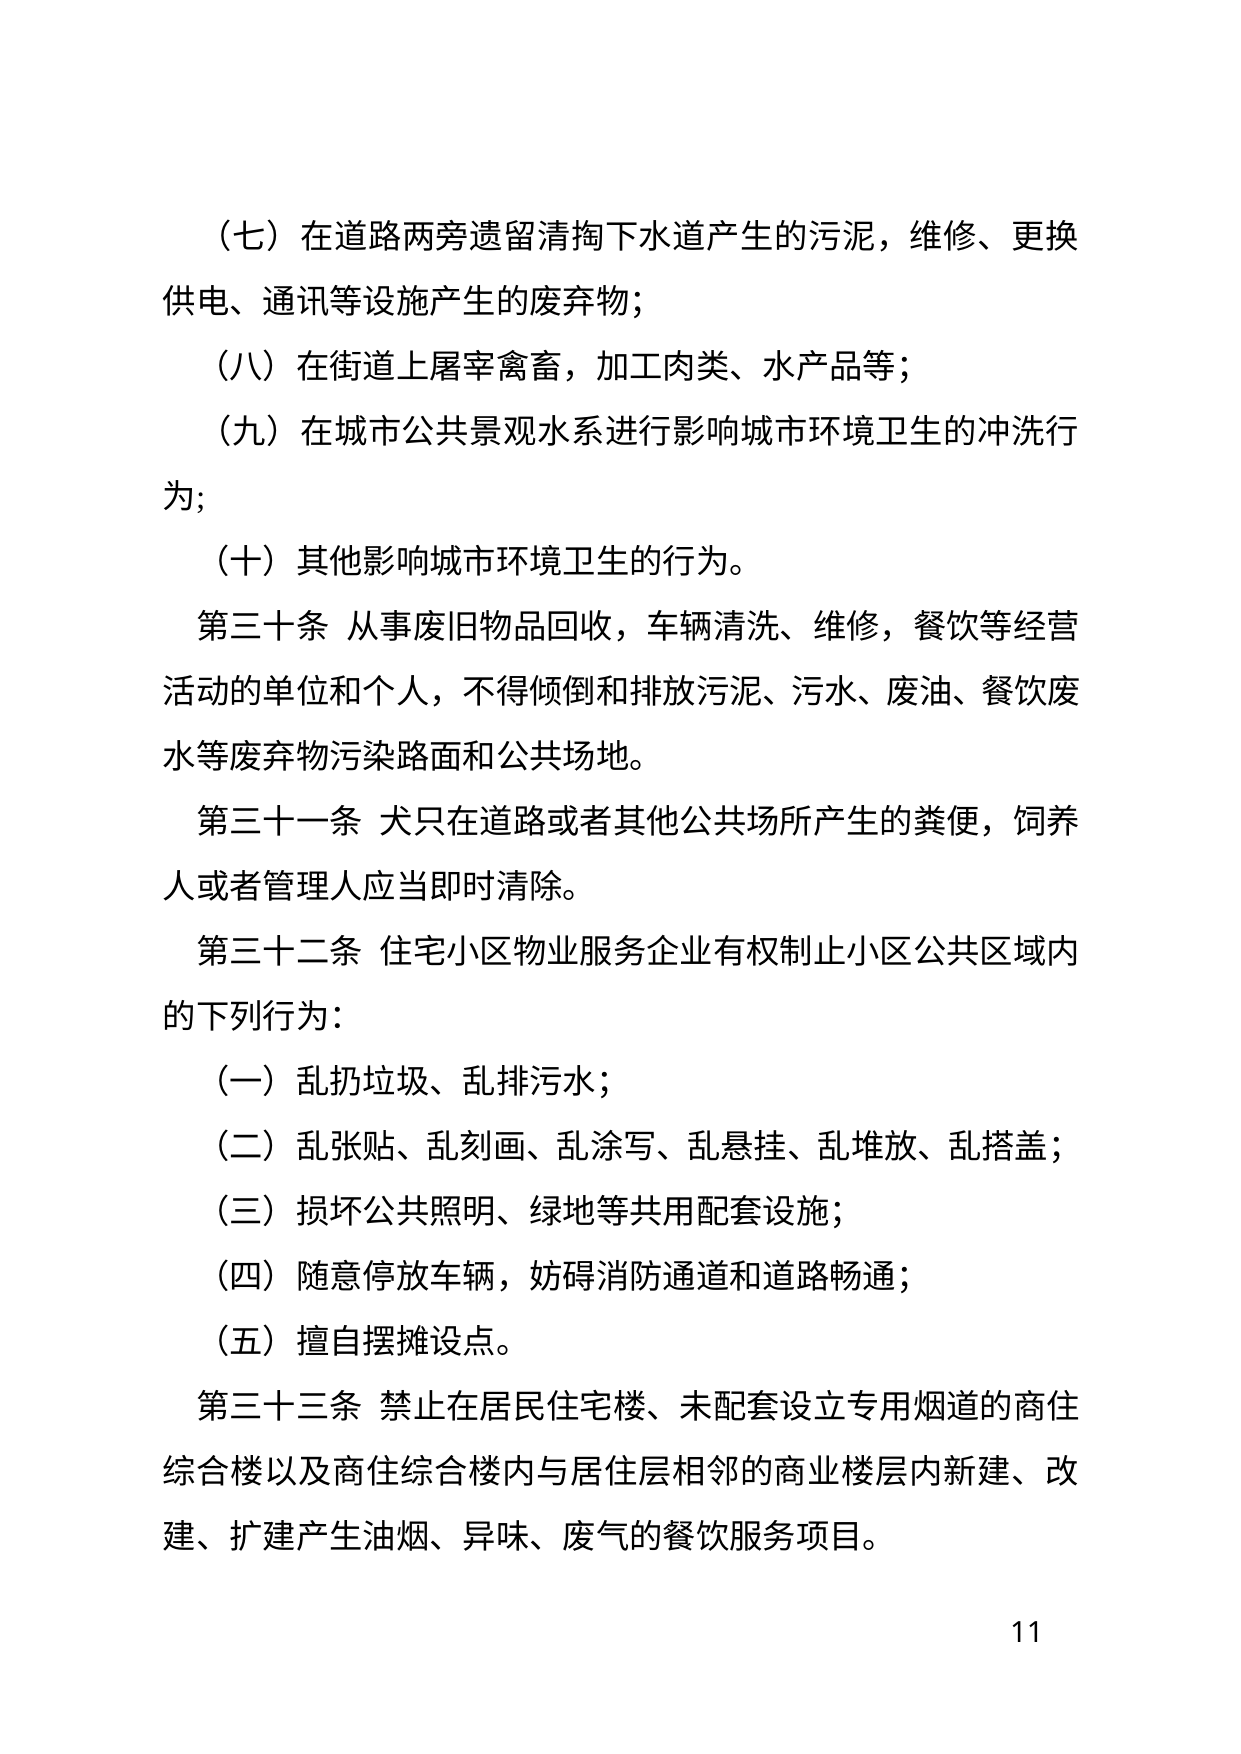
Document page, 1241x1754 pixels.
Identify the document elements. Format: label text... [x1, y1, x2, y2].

text 第三十一条 犬只在道路或者其他公共场所产生的粪便，饲养人或者管理人应当即时清除。 [162, 1112, 1081, 1242]
text （三）损坏公共照明、绿地等共用配套设施； [162, 1502, 1081, 1567]
text （九）在城市公共景观水系进行影响城市环境卫生的冲洗行为; [162, 722, 1081, 852]
text （六）向道路、下水道、花坛、绿化带、雨水管道、窨井等扫入或者倾倒生活垃圾； [162, 397, 1081, 527]
text （五）在城市道路、绿地、广场、垃圾收集器内焚烧树叶、垃圾或者其他废弃物； [162, 267, 1081, 397]
text （十）其他影响城市环境卫生的行为。 [162, 852, 1081, 917]
text （二）乱张贴、乱刻画、乱涂写、乱悬挂、乱堆放、乱搭盖； [162, 1437, 1081, 1502]
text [162, 202, 1081, 267]
text （八）在街道上屠宰禽畜，加工肉类、水产品等； [162, 657, 1081, 722]
text （一）乱扔垃圾、乱排污水； [162, 1372, 1081, 1437]
text 第三十二条 住宅小区物业服务企业有权制止小区公共区域内的下列行为： [162, 1242, 1081, 1372]
text 第三十条 从事废旧物品回收，车辆清洗、维修，餐饮等经营活动的单位和个人，不得倾倒和排放污泥、污水、废油、餐饮废水等废弃物污染路面和公共场地。 [162, 917, 1081, 1112]
text （七）在道路两旁遗留清掏下水道产生的污泥，维修、更换供电、通讯等设施产生的废弃物； [162, 527, 1081, 657]
